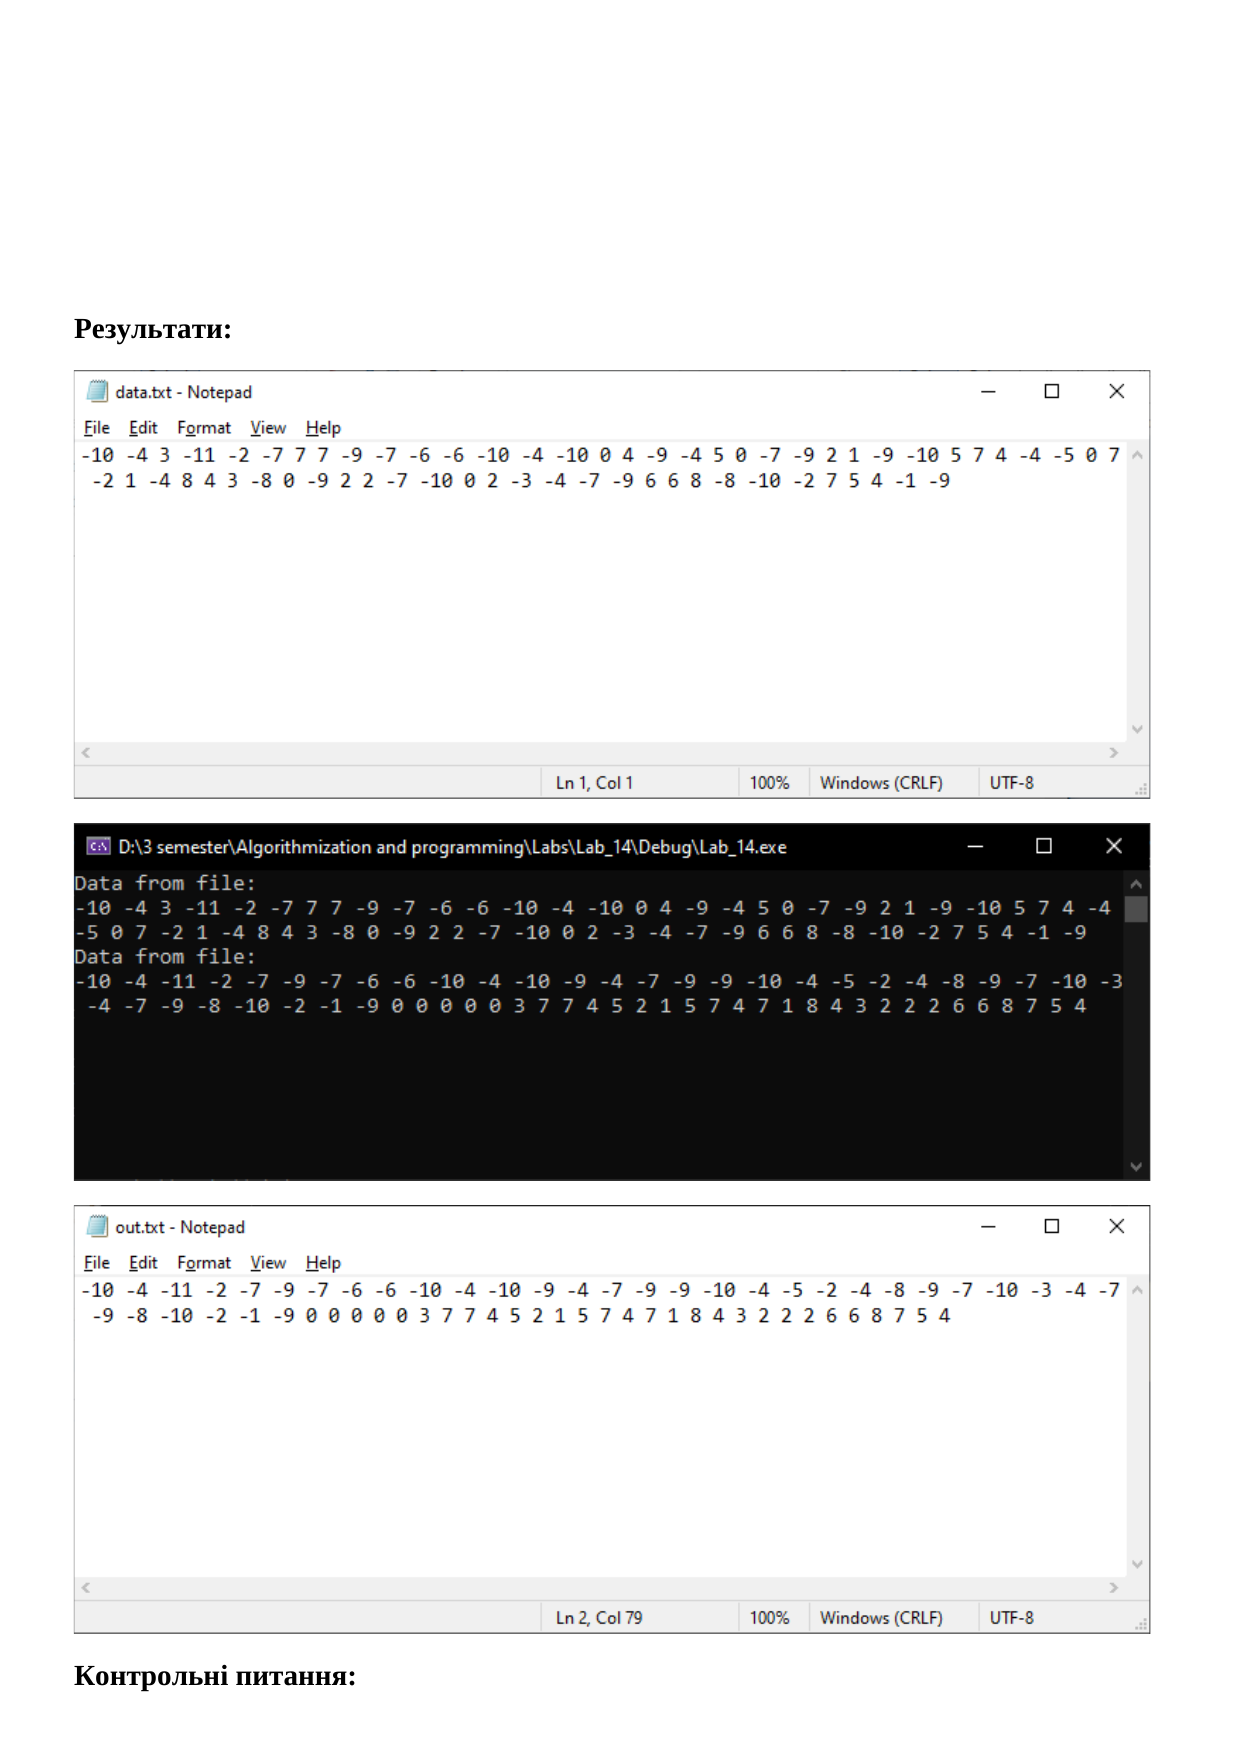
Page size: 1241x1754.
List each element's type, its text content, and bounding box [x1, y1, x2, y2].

picture [73, 370, 1151, 799]
picture [73, 1205, 1151, 1634]
text Контрольні питання: [74, 1658, 1152, 1692]
picture [73, 823, 1151, 1181]
text Результати: [74, 311, 1152, 345]
